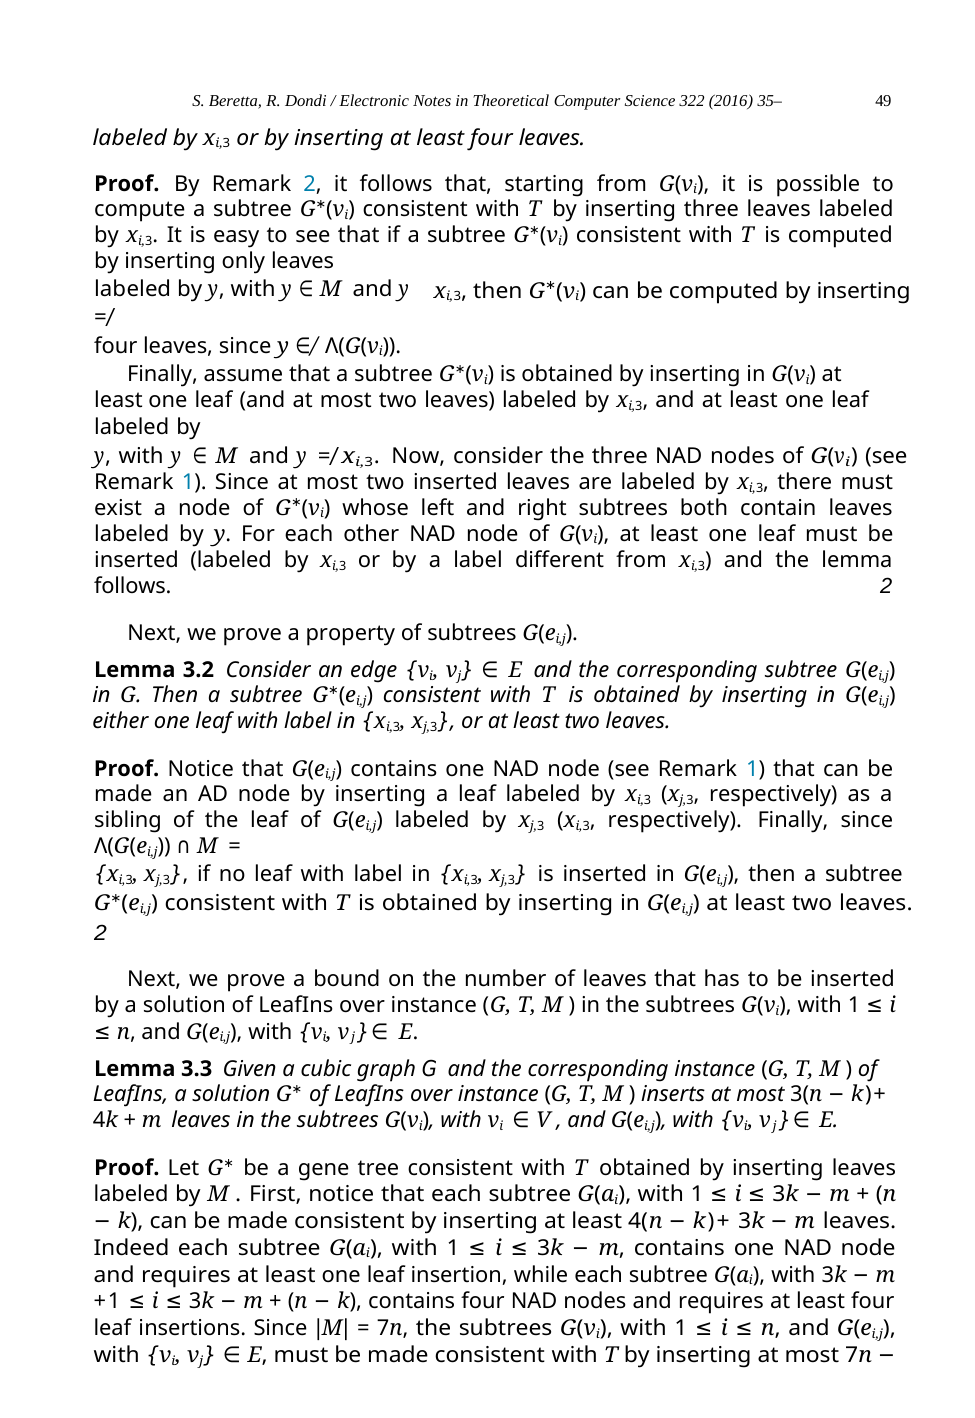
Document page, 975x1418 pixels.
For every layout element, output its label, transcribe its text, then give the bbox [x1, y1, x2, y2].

text Finally, assume that a subtree G∗(vi) is obtained by inserting in G(vi) at least one leaf (and at most two leaves) labeled by xi,3, and at least one leaf labeled by [94, 360, 892, 441]
text four leaves, since y ∈/ Λ(G(vi)). [94, 329, 410, 359]
text Next, we prove a bound on the number of leaves that has to be inserted by a solution of LeafIns over instance (G, T, M ) in the subtrees G(vi), with 1 ≤ i ≤ n, and G(ei,j), with {vi, vj}∈ E. [94, 965, 896, 1045]
text labeled by y, with y ∈ M and y =/ [94, 275, 410, 329]
text {xi,3, xj,3}, if no leaf with label in {xi,3, xj,3} is inserted in G(ei,j), then a subtree [94, 860, 912, 887]
text y, with y ∈ M and y =/ xi,3. Now, consider the three NAD nodes of G(vi) (see [94, 441, 912, 469]
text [93, 1154, 896, 1369]
text Proof. By Remark 2, it follows that, starting from G(vi), it is possible to compute a subtree G∗(vi) consistent with T by inserting three leaves labeled by xi,3. It is easy to see that if a subtree G∗(vi) consistent with T is computed by inserting only leaves [94, 170, 894, 275]
text Proof. Notice that G(ei,j) contains one NAD node (see Remark 1) that can be made an AD node by inserting a leaf labeled by xi,3 (xj,3, respectively) as a sibling of the leaf of G(ei,j) labeled by xj,3 (xi,3, respectively). Finally, since Λ(G(ei,j)) ∩ M = [94, 755, 893, 860]
text Lemma 3.2 Consider an edge {vi, vj} ∈ E and the corresponding subtree G(ei,j) in G. Then a subtree G∗(ei,j) consistent with T is obtained by inserting in G(ei,j) either one leaf with label in {xi,3, xj,3}, or at least two leaves. [92, 657, 896, 735]
text G∗(ei,j) consistent with T is obtained by inserting in G(ei,j) at least two leaves. 2 [94, 887, 912, 946]
text Remark 1). Since at most two inserted leaves are labeled by xi,3, there must exist a node of G∗(vi) whose left and right subtrees both contain leaves labeled by y. For each other NAD node of G(vi), at least one leaf must be inserted (labeled by xi,3 or by a label different from xi,3) and the lemma follows. 2 [94, 469, 893, 600]
text labeled by xi,3 or by inserting at least four leaves. [92, 122, 912, 151]
text xi,3, then G∗(vi) can be computed by inserting [433, 275, 912, 304]
text Next, we prove a property of subtrees G(ei,j). [127, 617, 912, 647]
text Lemma 3.3 Given a cubic graph G and the corresponding instance (G, T, M ) of LeafIns, a solution G∗ of LeafIns over instance (G, T, M ) inserts at most 3(n − k)+ 4k + m leaves in the subtrees G(vi), with vi ∈ V , and G(ei,j), with {vi, vj}∈ E. [93, 1056, 912, 1134]
